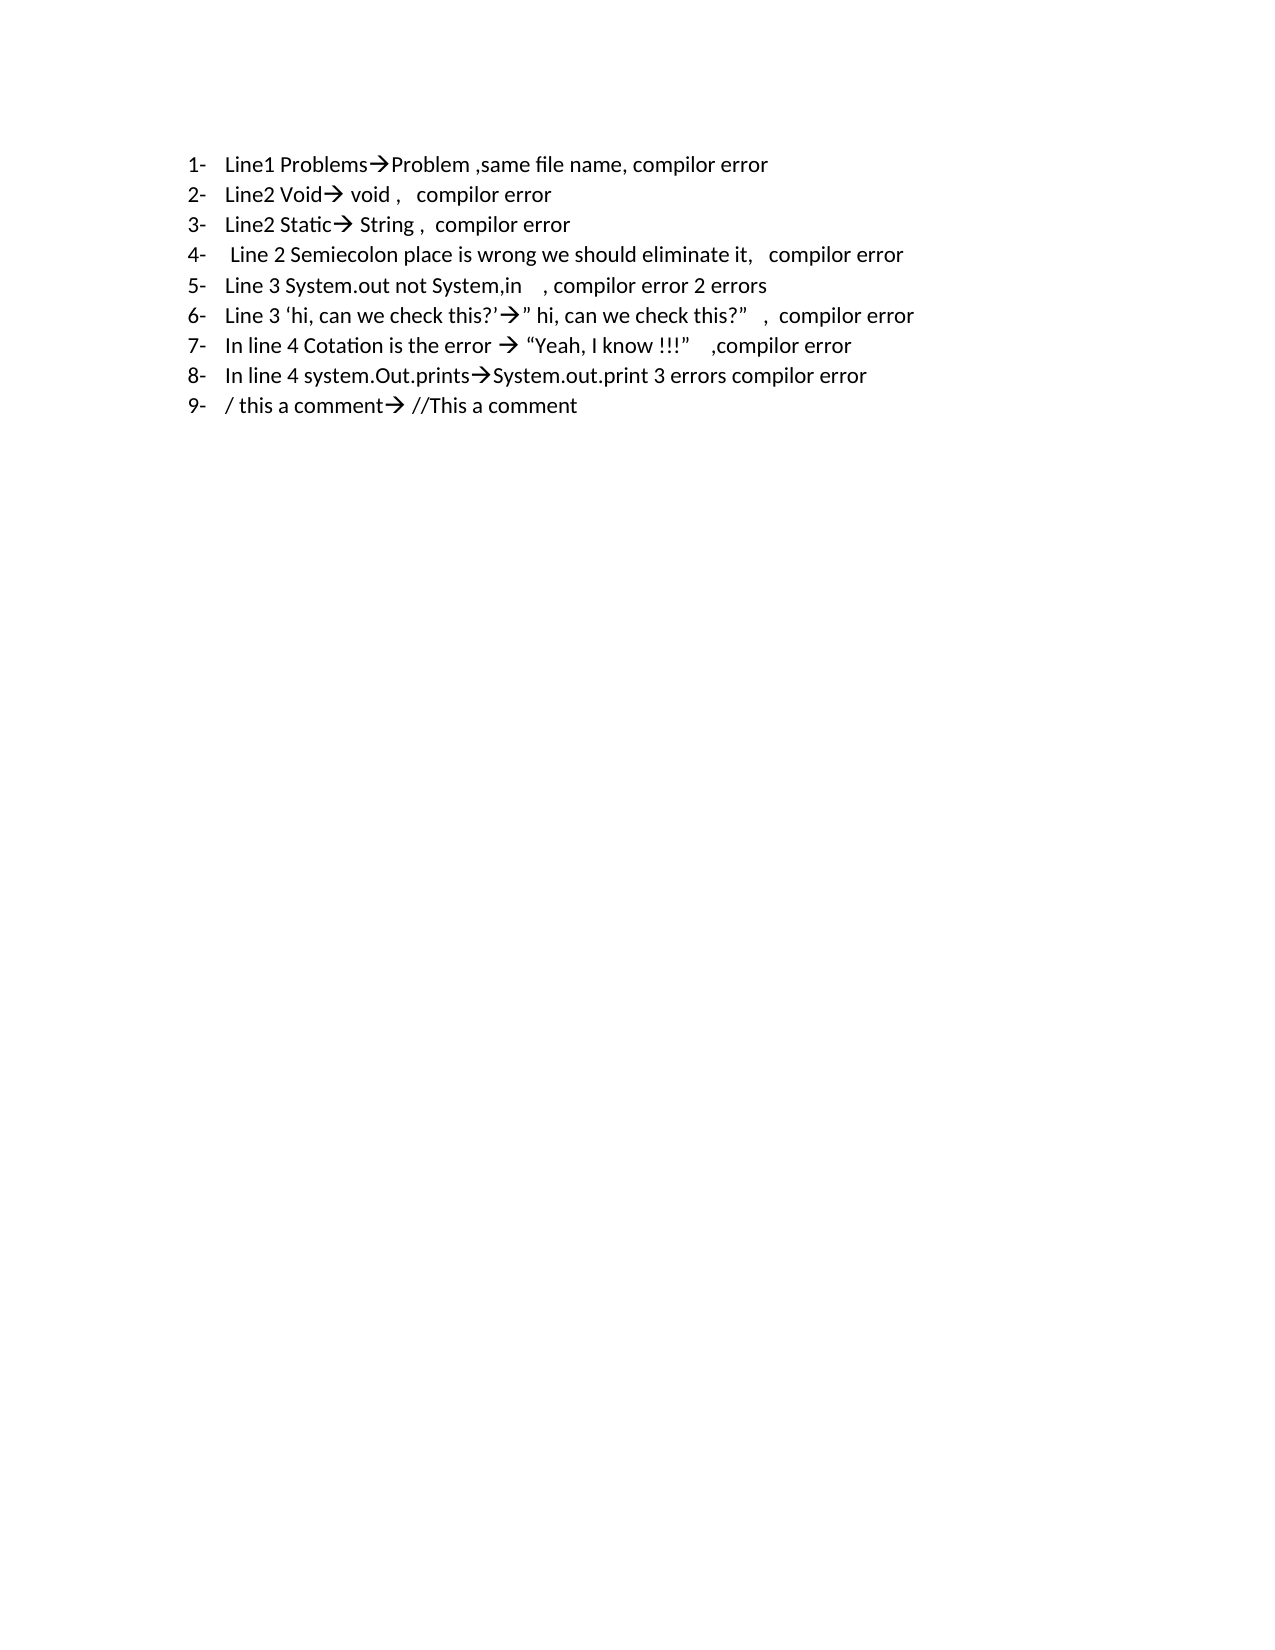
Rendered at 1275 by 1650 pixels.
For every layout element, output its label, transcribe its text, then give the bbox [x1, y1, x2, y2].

list / this a comment //This a comment [187, 392, 1125, 420]
list In line 4 Cotation is the error “Yeah, I know !!!” ,compilor error [187, 331, 1125, 359]
list Line2 Static String , compilor error [187, 210, 1125, 238]
list In line 4 system.Out.printsSystem.out.print 3 errors compilor error [187, 361, 1125, 389]
list Line 3 System.out not System,in , compilor error 2 errors [187, 271, 1125, 299]
list Line 2 Semiecolon place is wrong we should eliminate it, compilor error [187, 241, 1125, 269]
list Line1 ProblemsProblem ,same file name, compilor error [187, 150, 1125, 178]
list Line2 Void void , compilor error [187, 180, 1125, 208]
list Line 3 ‘hi, can we check this?’” hi, can we check this?” , compilor error [187, 301, 1125, 329]
